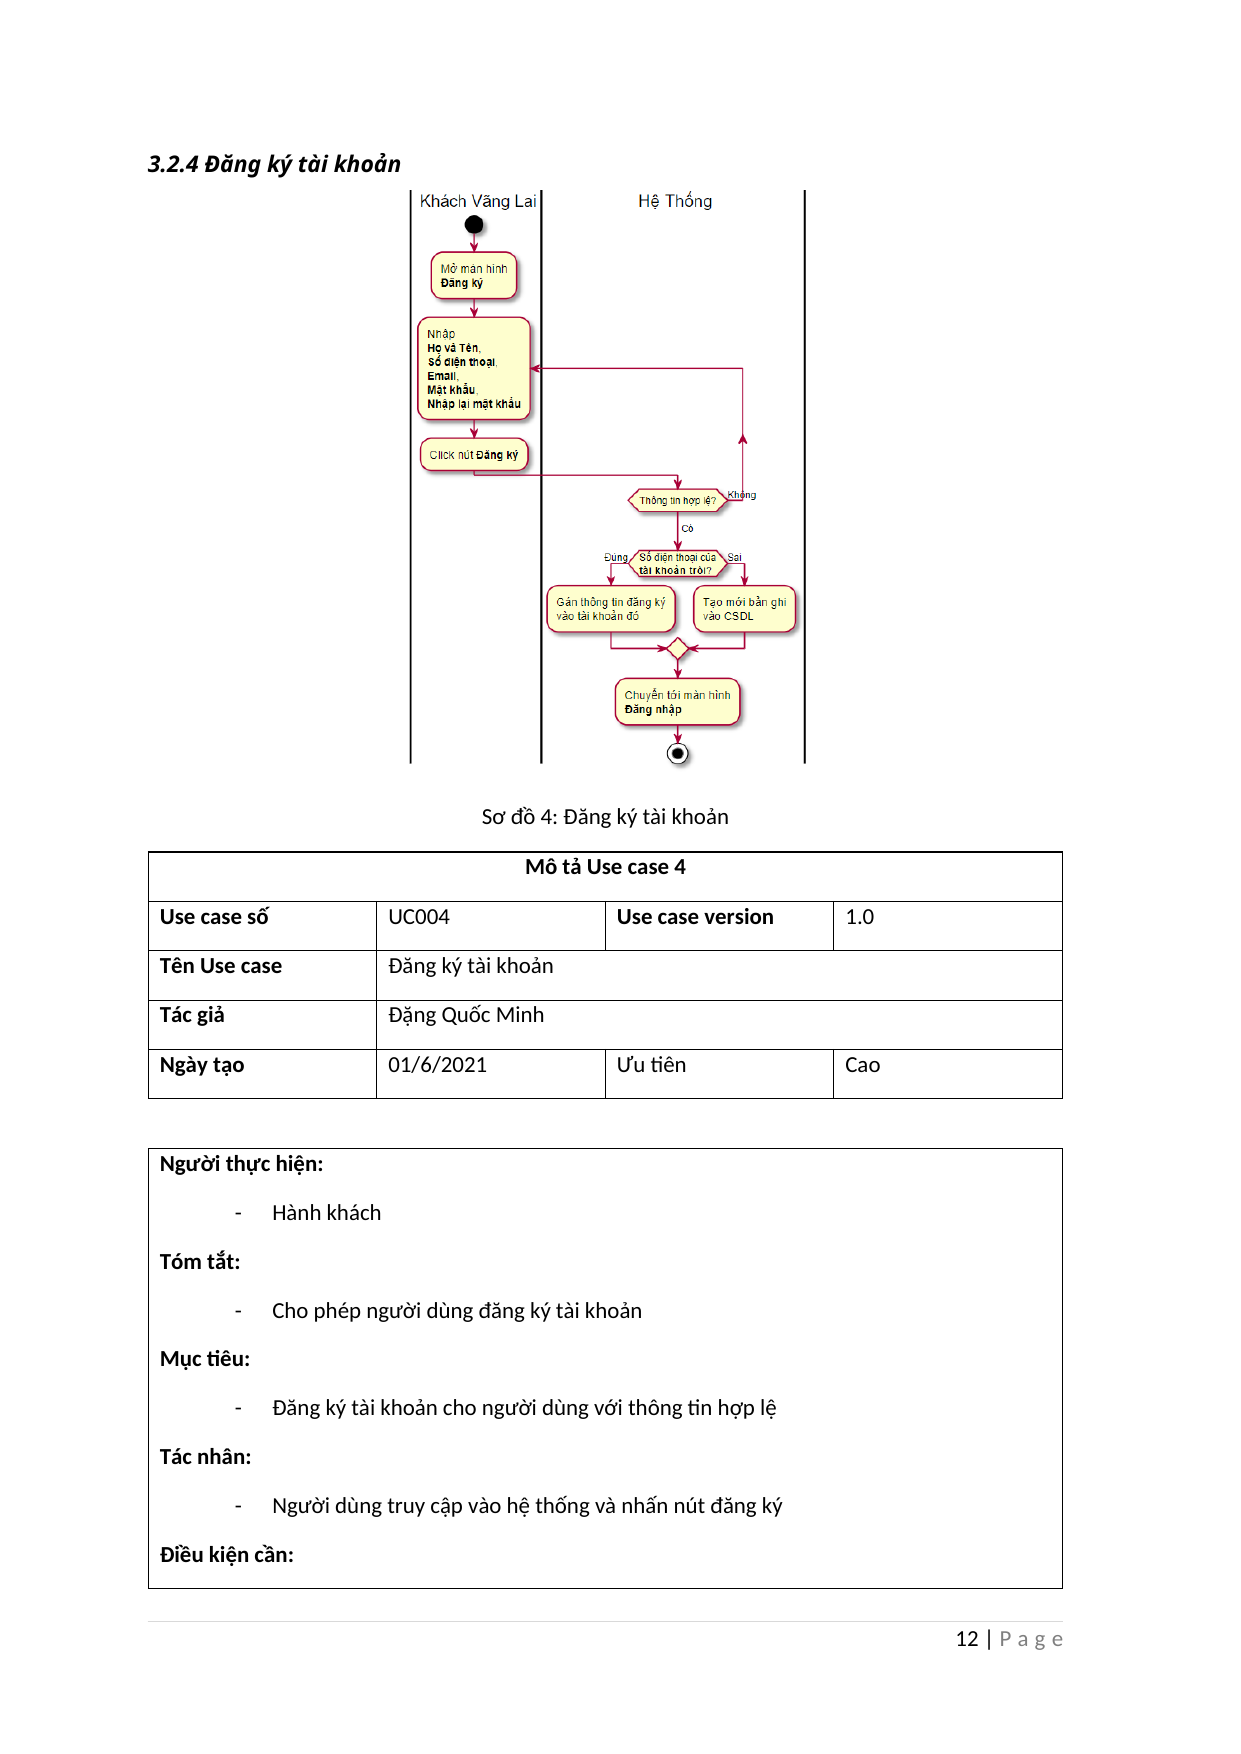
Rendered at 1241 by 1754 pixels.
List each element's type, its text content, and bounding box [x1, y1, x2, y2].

table_cell Tác giả [149, 1001, 376, 1049]
table_header Mô tả Use case 4 [149, 853, 1062, 901]
table_cell UC004 [377, 902, 605, 950]
table_cell Ngày tạo [149, 1050, 376, 1098]
table_cell Ưu tiên [606, 1050, 833, 1098]
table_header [149, 1149, 1062, 1588]
table_cell Đặng Quốc Minh [377, 1001, 1062, 1049]
table_cell Tên Use case [149, 951, 376, 999]
table_cell Đăng ký tài khoản [377, 951, 1062, 999]
table_cell Cao [834, 1050, 1062, 1098]
picture [393, 181, 818, 782]
table_cell Use case số [149, 902, 376, 950]
table_cell Use case version [606, 902, 833, 950]
table_cell 1.0 [834, 902, 1062, 950]
text Sơ đồ 4: Đăng ký tài khoản [148, 802, 1063, 831]
table_cell 01/6/2021 [377, 1050, 605, 1098]
subtitle 3.2.4 Đăng ký tài khoản [148, 148, 1063, 179]
